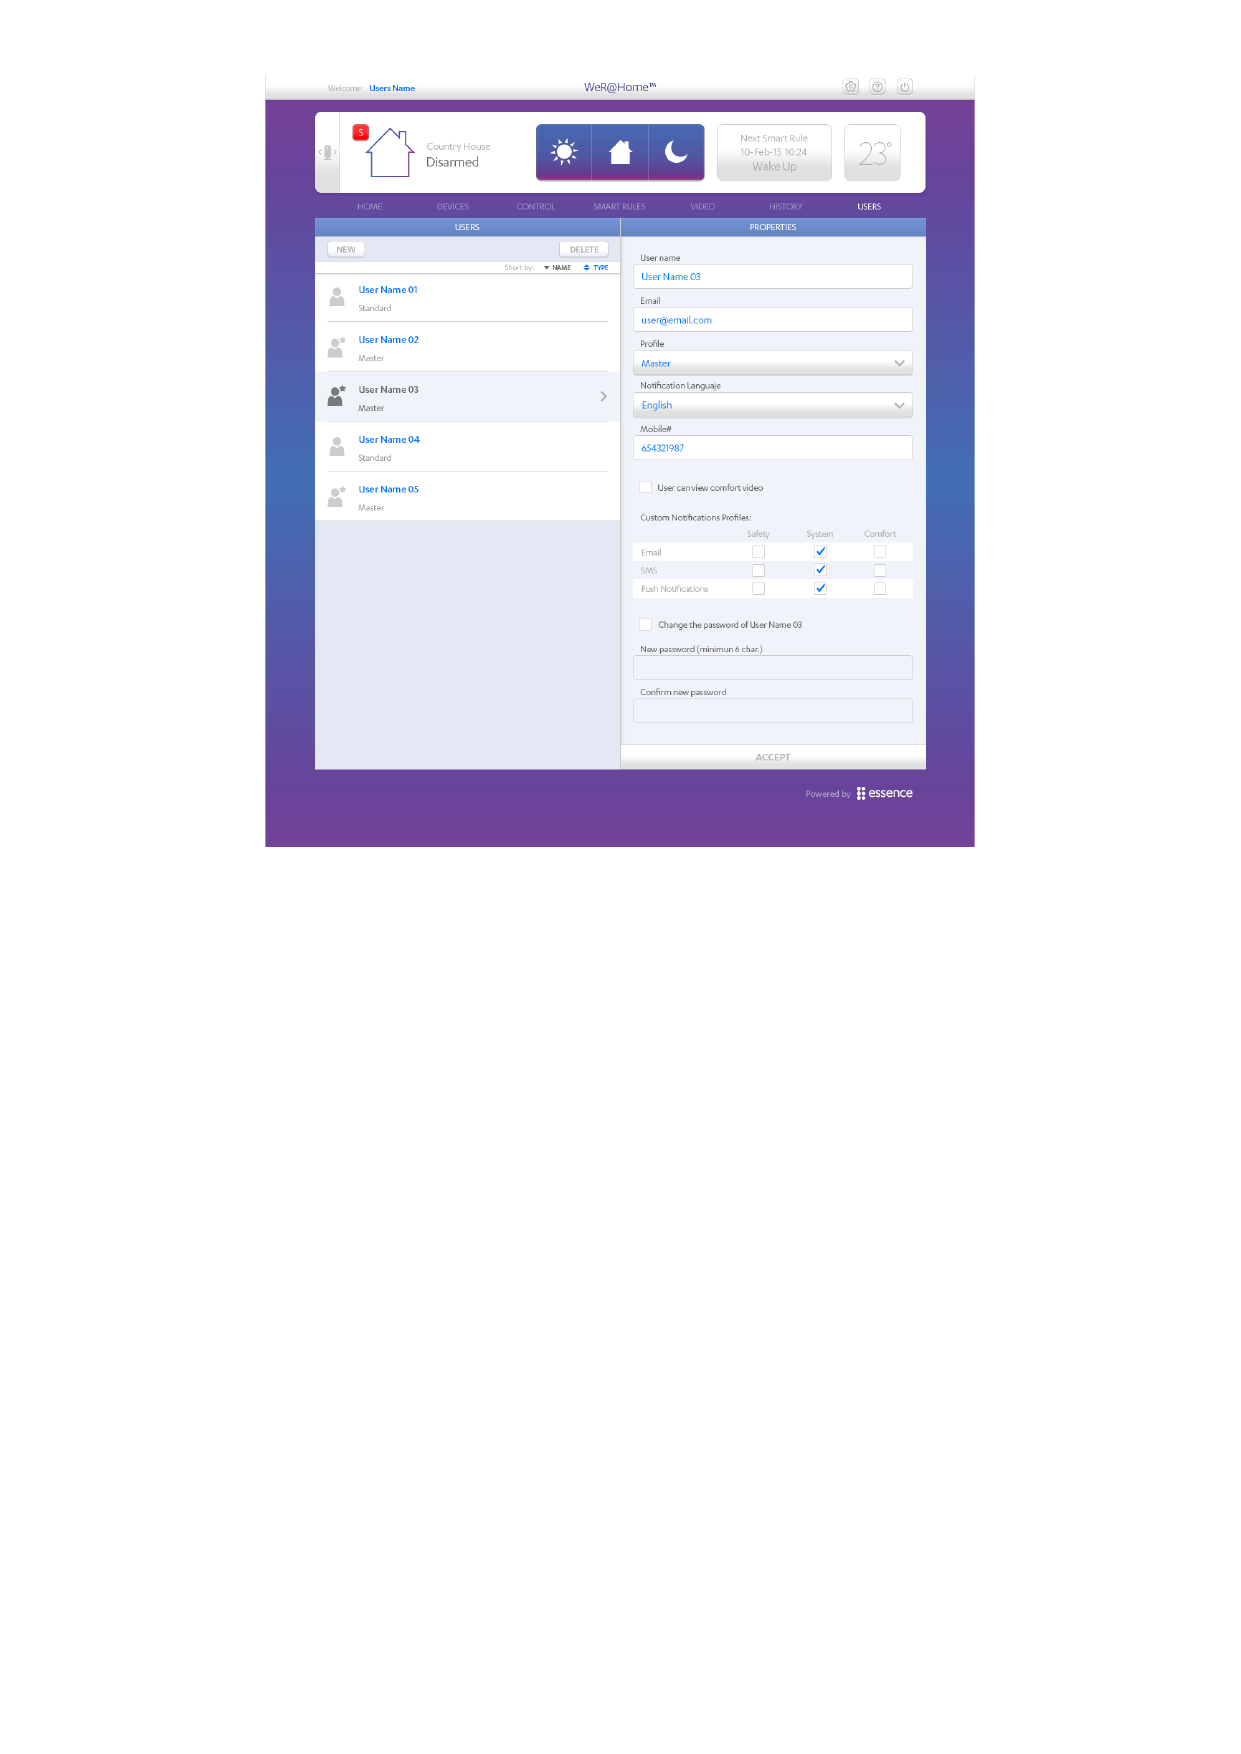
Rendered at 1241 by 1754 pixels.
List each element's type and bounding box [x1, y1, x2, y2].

picture [265, 75, 975, 847]
